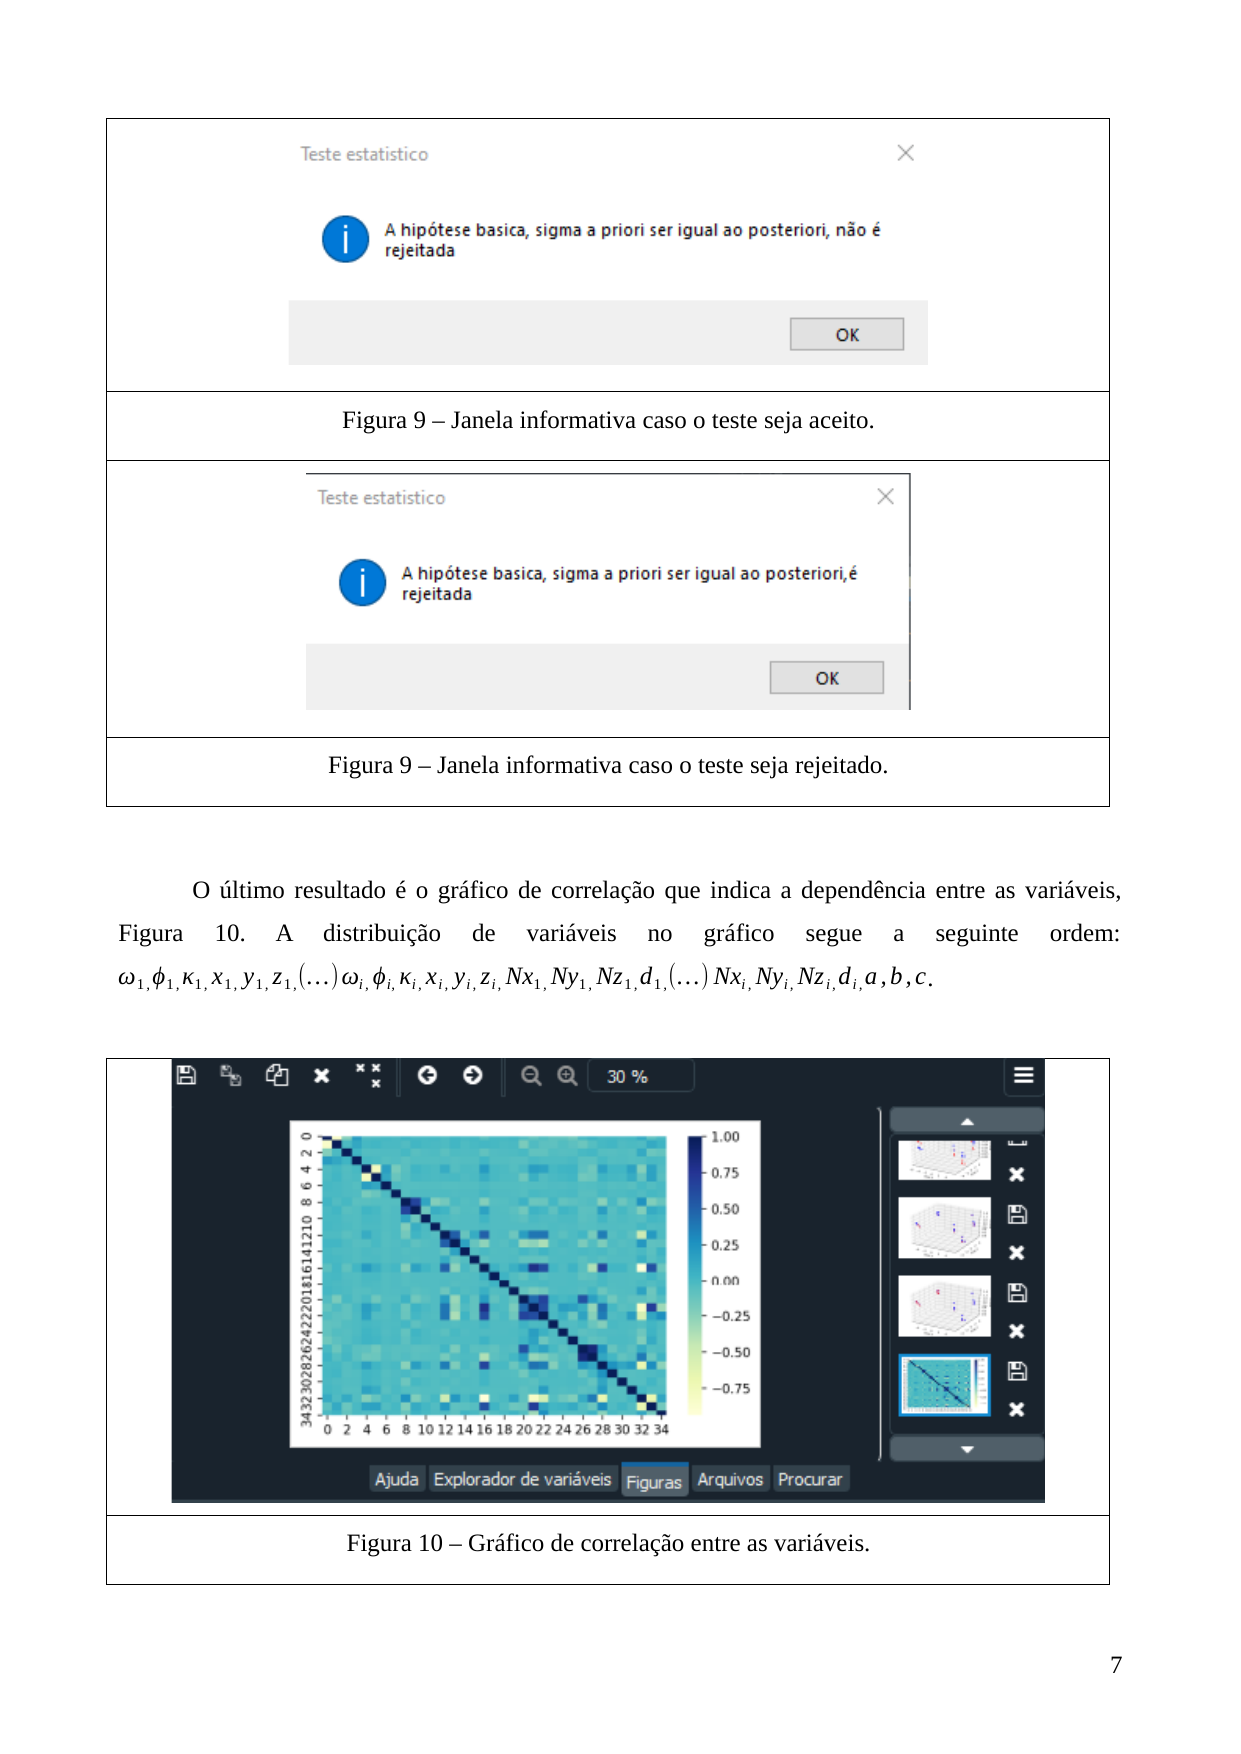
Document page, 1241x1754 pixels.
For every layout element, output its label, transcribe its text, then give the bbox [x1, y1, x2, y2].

table_cell [107, 461, 1109, 737]
text O último resultado é o gráfico de correlação que indica a dependência entre as variáveis, Figura 10. A distribuição de variáveis no gráfico segue a seguinte ordem: . [118, 875, 1122, 993]
picture [171, 1058, 1045, 1503]
picture [288, 131, 928, 365]
picture [306, 473, 911, 710]
table_cell Figura 9 – Janela informativa caso o teste seja aceito. [107, 392, 1109, 460]
table_header [107, 119, 1109, 391]
table_cell Figura 9 – Janela informativa caso o teste seja rejeitado. [107, 738, 1109, 806]
table_header [107, 1059, 1109, 1515]
table_cell Figura 10 – Gráfico de correlação entre as variáveis. [107, 1516, 1109, 1584]
